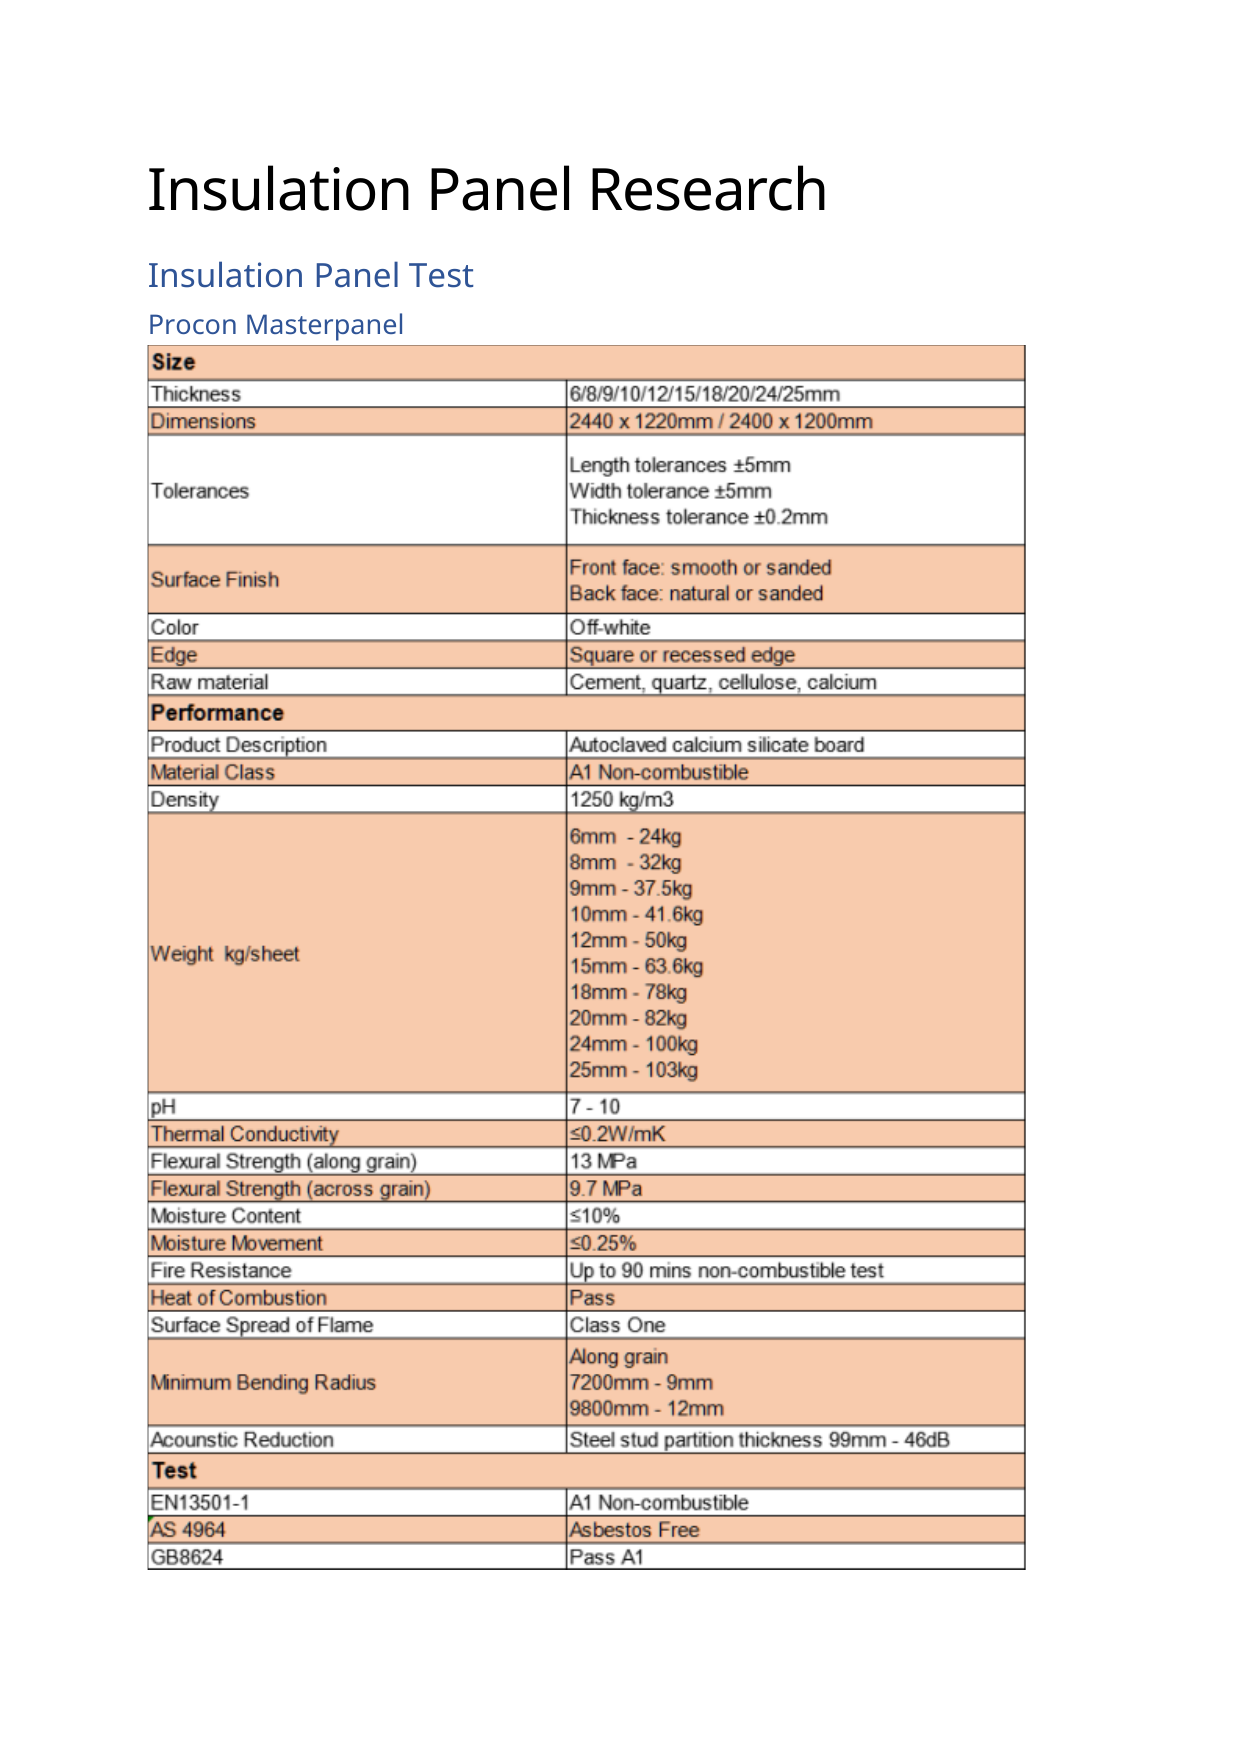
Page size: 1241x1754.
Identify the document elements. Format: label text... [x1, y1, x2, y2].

picture [147, 345, 1026, 1570]
subtitle Procon Masterpanel [148, 305, 1093, 342]
subtitle Insulation Panel Test [148, 252, 1093, 297]
title Insulation Panel Research [148, 148, 1093, 227]
